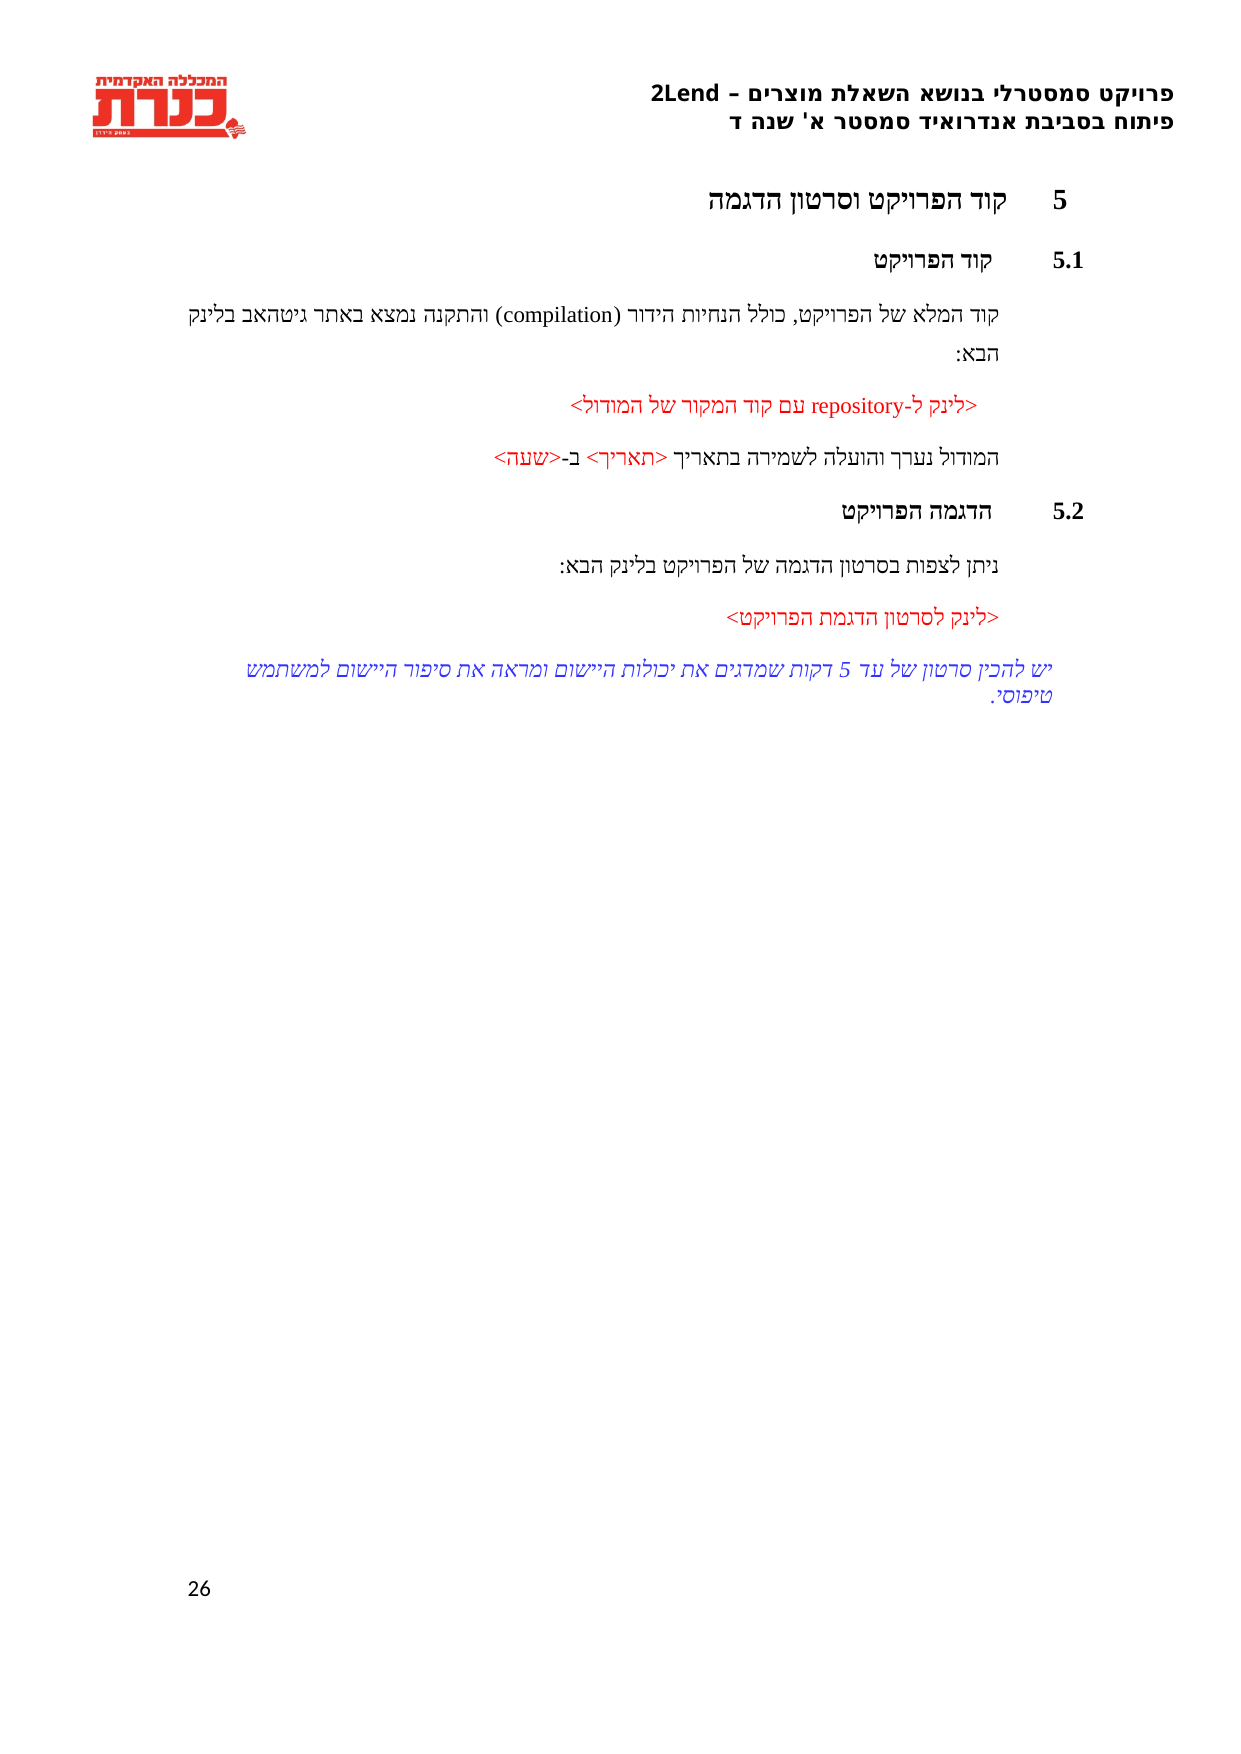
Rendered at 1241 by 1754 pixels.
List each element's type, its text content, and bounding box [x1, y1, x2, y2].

picture [90, 73, 247, 139]
text יש להכין סרטון של עד 5 דקות שמדגים את יכולות היישום ומראה את סיפור היישום למשתמש טיפוסי. [187, 656, 1053, 708]
text המודול נערך והועלה לשמירה בתאריך <תאריך> ב-<שעה> [187, 444, 1000, 471]
subtitle הדגמה הפרויקט [187, 496, 1053, 525]
text קוד המלא של הפרויקט, כולל הנחיות הידור (compilation) והתקנה נמצא באתר גיטהאב בלינק הבא: [187, 301, 1000, 367]
text <לינק לסרטון הדגמת הפרויקט> [187, 604, 1000, 630]
text ניתן לצפות בסרטון הדגמה של הפרויקט בלינק הבא: [187, 552, 1000, 578]
subtitle קוד הפרויקט וסרטון הדגמה [187, 182, 1053, 216]
text <לינק ל-repository עם קוד המקור של המודול> [187, 392, 978, 418]
subtitle קוד הפרויקט [187, 245, 1053, 274]
